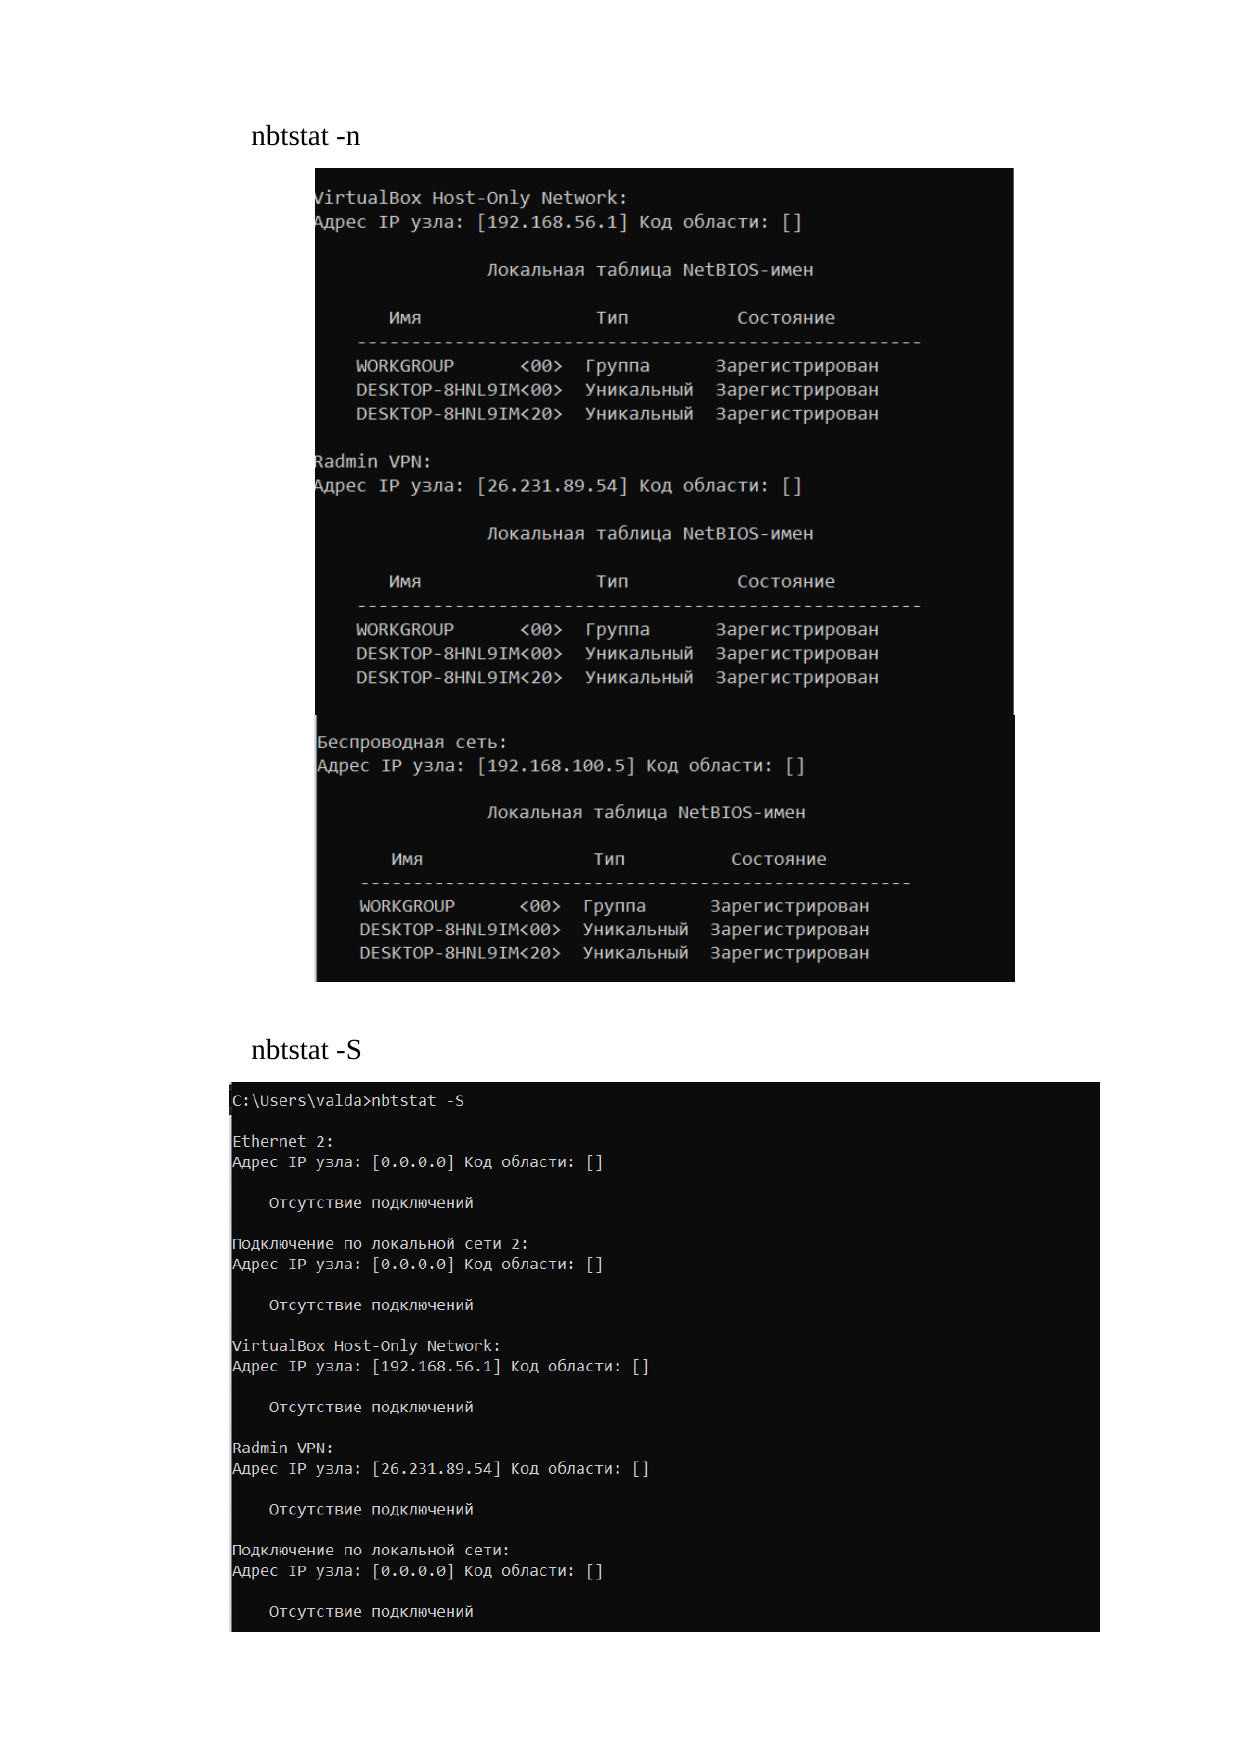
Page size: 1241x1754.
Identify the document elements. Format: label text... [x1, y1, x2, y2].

picture [229, 1082, 1100, 1632]
text nbtstat -S [177, 1032, 1152, 1066]
text nbtstat -n [177, 118, 1152, 152]
picture [314, 168, 1015, 982]
